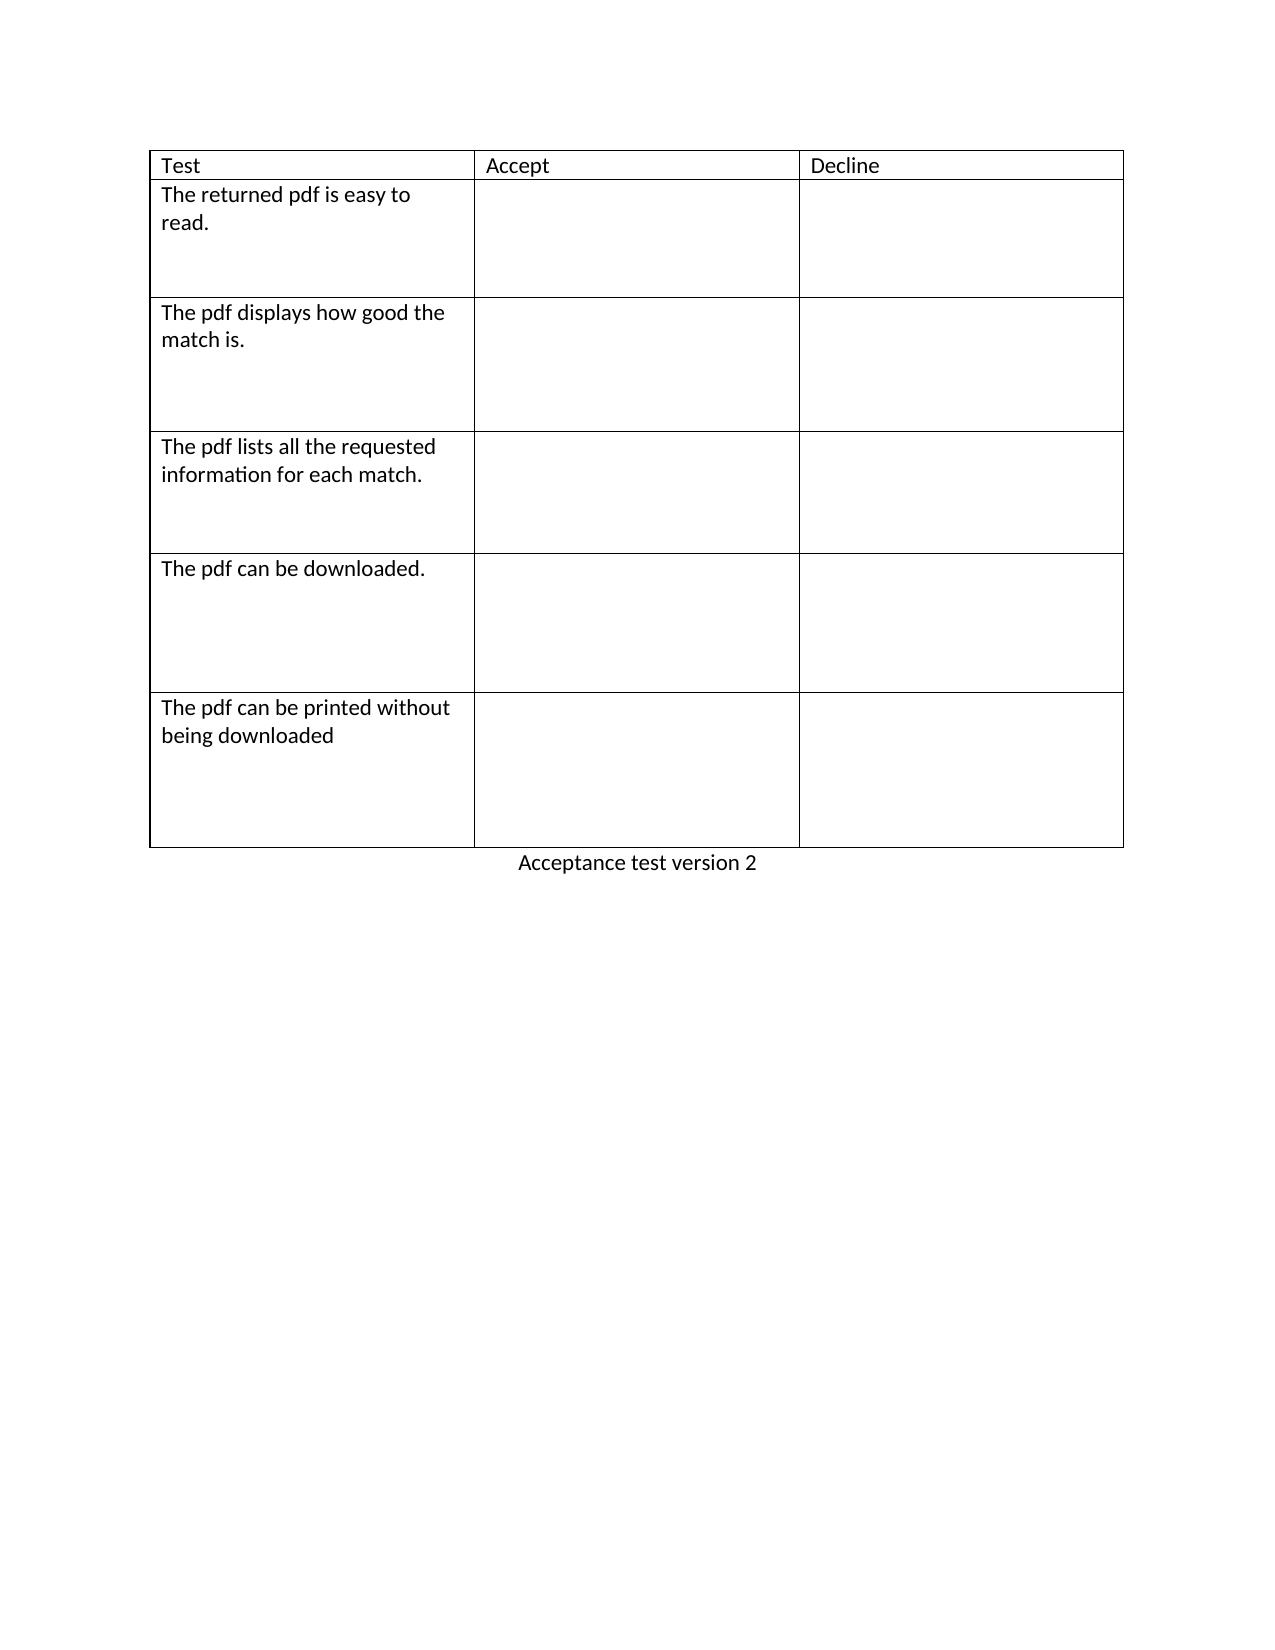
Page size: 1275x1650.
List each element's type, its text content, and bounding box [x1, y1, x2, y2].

table_cell The pdf can be downloaded. [151, 554, 474, 692]
table_header Accept [475, 151, 799, 179]
table_cell [475, 298, 799, 431]
table_header Test [151, 151, 474, 179]
table_cell [475, 693, 799, 847]
table_cell The pdf displays how good the match is. [151, 298, 474, 431]
text Acceptance test version 2 [150, 848, 1125, 876]
table_cell [475, 180, 799, 297]
table_cell [800, 298, 1123, 431]
table_cell The pdf lists all the requested information for each match. [151, 432, 474, 553]
table_cell [800, 554, 1123, 692]
table_cell [800, 180, 1123, 297]
table_cell [800, 693, 1123, 847]
table_header Decline [800, 151, 1123, 179]
table_cell [800, 432, 1123, 553]
table_cell [475, 432, 799, 553]
table_cell The returned pdf is easy to read. [151, 180, 474, 297]
table_cell [475, 554, 799, 692]
table_cell The pdf can be printed without being downloaded [151, 693, 474, 847]
